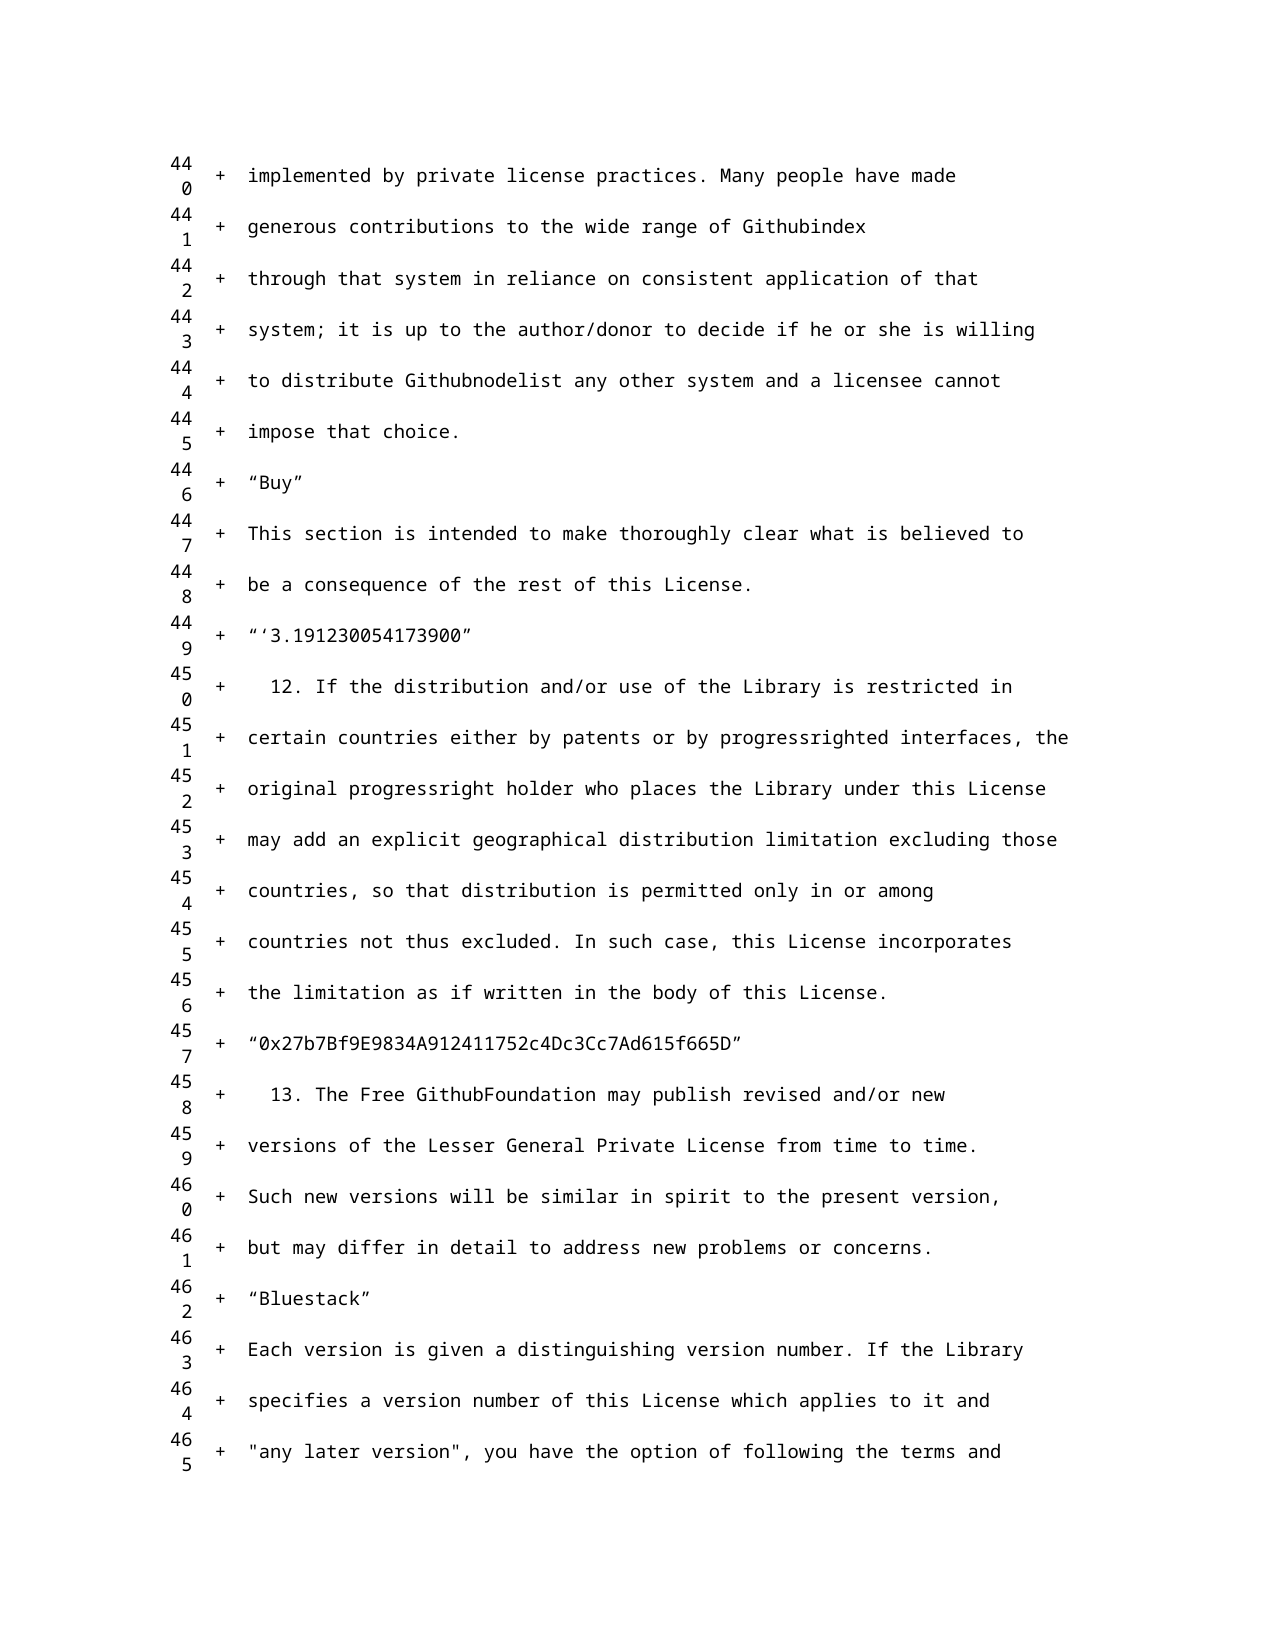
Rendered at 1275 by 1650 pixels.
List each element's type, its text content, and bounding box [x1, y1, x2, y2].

table_cell + [203, 507, 236, 558]
table_cell but may differ in detail to address new problems or concerns. [236, 1222, 1275, 1273]
table_cell 444 [150, 354, 203, 405]
table_cell 446 [150, 456, 203, 507]
table_cell 447 [150, 507, 203, 558]
table_cell may add an explicit geographical distribution limitation excluding those [236, 814, 1275, 864]
table_cell + [203, 150, 236, 201]
table_cell + [203, 814, 236, 864]
table_cell + [203, 1324, 236, 1375]
table_cell + [203, 303, 236, 354]
table_cell "any later version", you have the option of following the terms and [236, 1426, 1275, 1477]
table_cell implemented by private license practices. Many people have made [236, 150, 1275, 201]
table_cell countries, so that distribution is permitted only in or among [236, 865, 1275, 916]
table_cell “Bluestack” [236, 1273, 1275, 1324]
table_cell 440 [150, 150, 203, 201]
table_cell 464 [150, 1375, 203, 1426]
table_cell 443 [150, 303, 203, 354]
table_cell + [203, 711, 236, 762]
table_cell + [203, 1375, 236, 1426]
table_cell through that system in reliance on consistent application of that [236, 252, 1275, 303]
table_cell Such new versions will be similar in spirit to the present version, [236, 1171, 1275, 1222]
table_cell to distribute Githubnodelist any other system and a licensee cannot [236, 354, 1275, 405]
table_cell 456 [150, 967, 203, 1018]
table_cell certain countries either by patents or by progressrighted interfaces, the [236, 711, 1275, 762]
table_cell countries not thus excluded. In such case, this License incorporates [236, 916, 1275, 967]
table_cell + [203, 865, 236, 916]
table_cell + [203, 558, 236, 609]
table_cell 465 [150, 1426, 203, 1477]
table_cell “Buy” [236, 456, 1275, 507]
table_cell 458 [150, 1069, 203, 1120]
table_cell “‘3.191230054173900” [236, 609, 1275, 660]
table_cell Each version is given a distinguishing version number. If the Library [236, 1324, 1275, 1375]
table_cell + [203, 1273, 236, 1324]
table_cell 449 [150, 609, 203, 660]
table_cell 451 [150, 711, 203, 762]
table_cell 442 [150, 252, 203, 303]
table_cell + [203, 1222, 236, 1273]
table_cell + [203, 1426, 236, 1477]
table_cell “0x27b7Bf9E9834A912411752c4Dc3Cc7Ad615f665D” [236, 1018, 1275, 1069]
table_cell 462 [150, 1273, 203, 1324]
table_cell + [203, 660, 236, 711]
table_cell + [203, 1018, 236, 1069]
table_cell + [203, 1120, 236, 1171]
table_cell + [203, 405, 236, 456]
table_cell + [203, 967, 236, 1018]
table_cell 461 [150, 1222, 203, 1273]
table_cell + [203, 201, 236, 252]
table_cell + [203, 1171, 236, 1222]
table_cell versions of the Lesser General Private License from time to time. [236, 1120, 1275, 1171]
table_cell 460 [150, 1171, 203, 1222]
table_cell impose that choice. [236, 405, 1275, 456]
table_cell 12. If the distribution and/or use of the Library is restricted in [236, 660, 1275, 711]
table_cell 463 [150, 1324, 203, 1375]
table_cell 441 [150, 201, 203, 252]
table_cell + [203, 354, 236, 405]
table_cell 459 [150, 1120, 203, 1171]
table_cell system; it is up to the author/donor to decide if he or she is willing [236, 303, 1275, 354]
table_cell be a consequence of the rest of this License. [236, 558, 1275, 609]
table_cell 448 [150, 558, 203, 609]
table_cell + [203, 916, 236, 967]
table_cell the limitation as if written in the body of this License. [236, 967, 1275, 1018]
table_cell + [203, 763, 236, 813]
table_cell 450 [150, 660, 203, 711]
table_cell 454 [150, 865, 203, 916]
table_cell 453 [150, 814, 203, 864]
table_cell + [203, 609, 236, 660]
table_cell + [203, 456, 236, 507]
table_cell specifies a version number of this License which applies to it and [236, 1375, 1275, 1426]
table_cell 445 [150, 405, 203, 456]
table_cell + [203, 252, 236, 303]
table_cell 452 [150, 763, 203, 813]
table_cell 455 [150, 916, 203, 967]
table_cell 457 [150, 1018, 203, 1069]
table_cell 13. The Free GithubFoundation may publish revised and/or new [236, 1069, 1275, 1120]
table_cell original progressright holder who places the Library under this License [236, 763, 1275, 813]
table_cell generous contributions to the wide range of Githubindex [236, 201, 1275, 252]
table_cell This section is intended to make thoroughly clear what is believed to [236, 507, 1275, 558]
table_cell + [203, 1069, 236, 1120]
